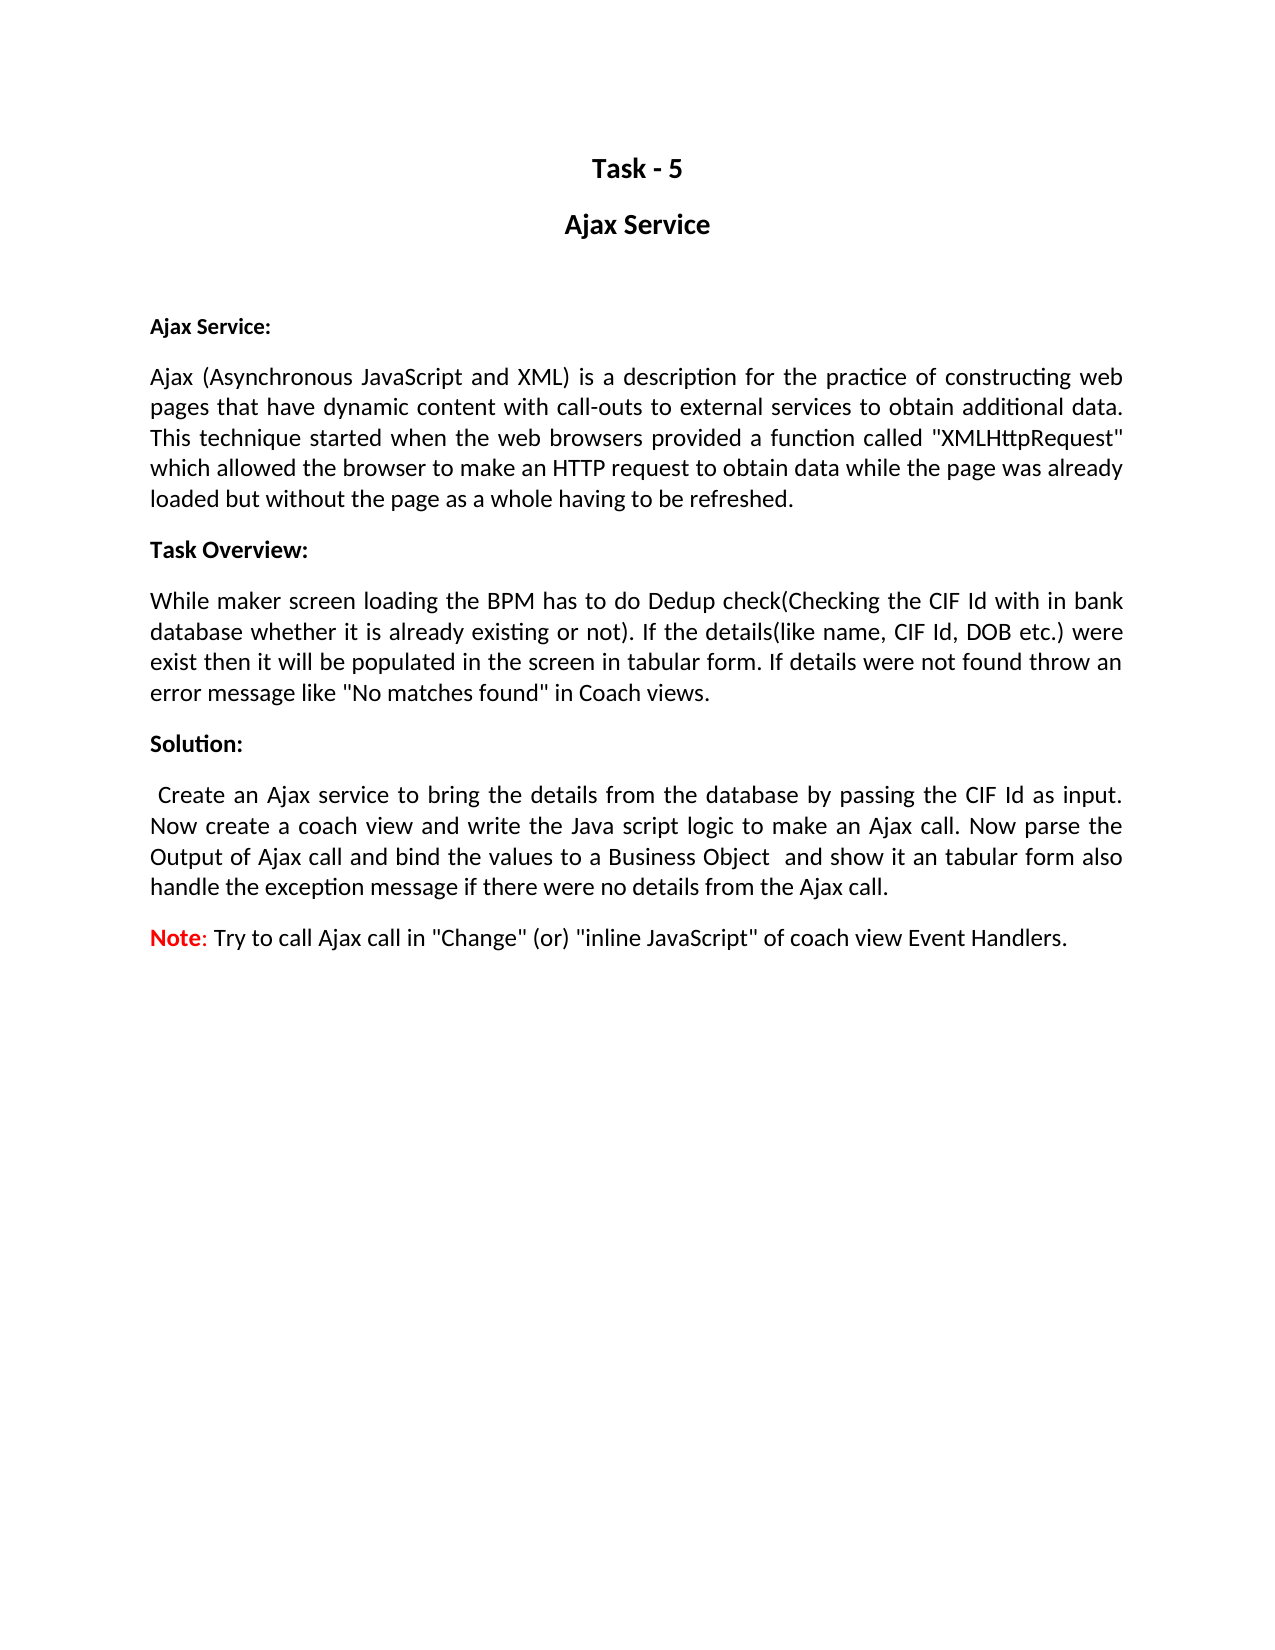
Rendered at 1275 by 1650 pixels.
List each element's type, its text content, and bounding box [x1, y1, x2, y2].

text Ajax Service: [150, 312, 1125, 340]
text While maker screen loading the BPM has to do Dedup check(Checking the CIF Id with in bank database whether it is already existing or not). If the details(like name, CIF Id, DOB etc.) were exist then it will be populated in the screen in tabular form. If details were not found throw an error message like "No matches found" in Coach views. [150, 585, 1125, 707]
text Ajax (Asynchronous JavaScript and XML) is a description for the practice of constructing web pages that have dynamic content with call-outs to external services to obtain additional data. This technique started when the web browsers provided a function called "XMLHttpRequest" which allowed the browser to make an HTTP request to obtain data while the page was already loaded but without the page as a whole having to be refreshed. [150, 361, 1125, 513]
text Ajax Service [150, 206, 1125, 242]
text Create an Ajax service to bring the details from the database by passing the CIF Id as input. Now create a coach view and write the Java script logic to make an Ajax call. Now parse the Output of Ajax call and bind the values to a Business Object and show it an tabular form also handle the exception message if there were no details from the Ajax call. [150, 780, 1125, 902]
text Note: Try to call Ajax call in "Change" (or) "inline JavaScript" of coach view Event Handlers. [150, 923, 1125, 953]
text Task - 5 [150, 150, 1125, 186]
text Task Overview: [150, 534, 1125, 564]
text Solution: [150, 728, 1125, 759]
